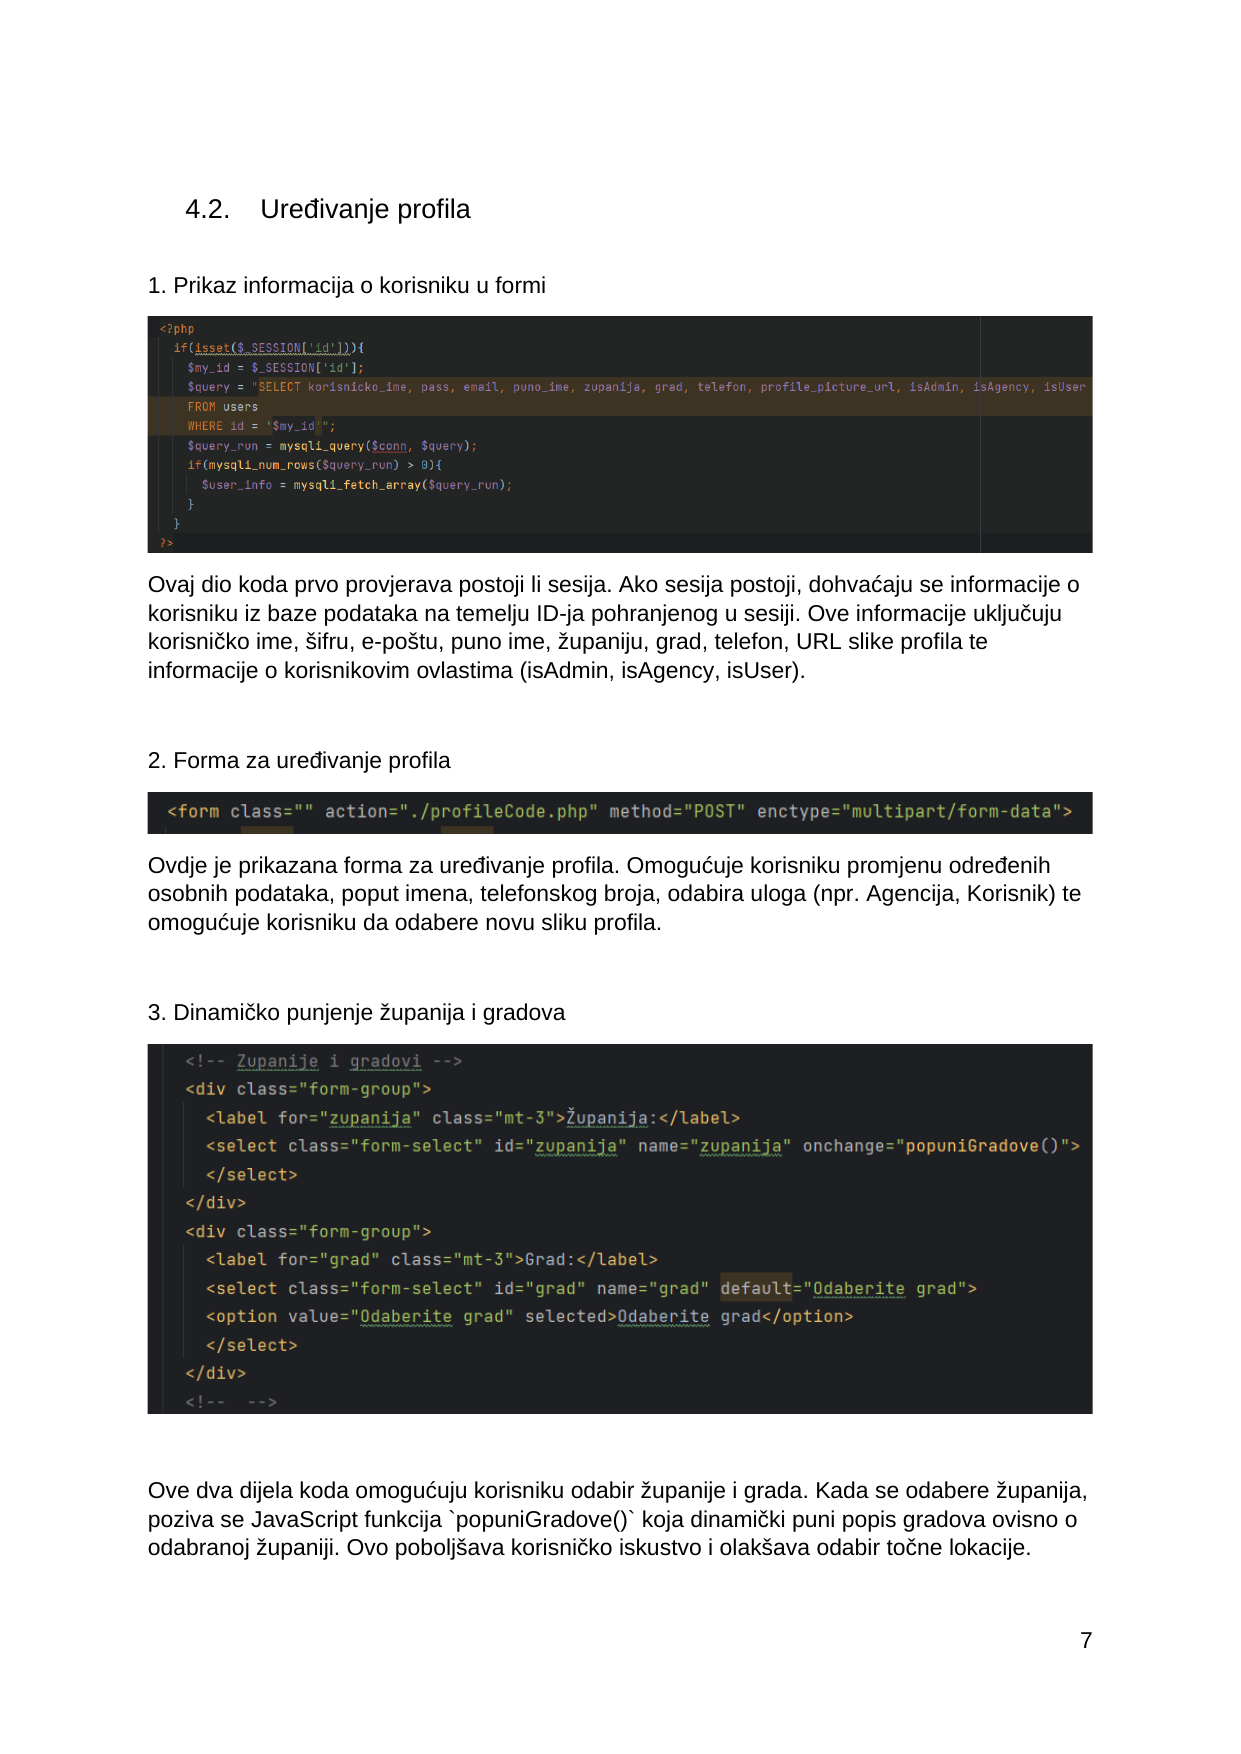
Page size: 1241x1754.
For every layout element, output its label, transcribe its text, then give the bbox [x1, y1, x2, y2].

picture [147, 316, 1093, 553]
picture [147, 792, 1093, 834]
text Ovaj dio koda prvo provjerava postoji li sesija. Ako sesija postoji, dohvaćaju se informacije o korisniku iz baze podataka na temelju ID-ja pohranjenog u sesiji. Ove informacije uključuju korisničko ime, šifru, e-poštu, puno ime, županiju, grad, telefon, URL slike profila te informacije o korisnikovim ovlastima (isAdmin, isAgency, isUser). [148, 571, 1093, 683]
picture [147, 1044, 1093, 1414]
text 3. Dinamičko punjenje županija i gradova [148, 999, 1093, 1025]
text 2. Forma za uređivanje profila [148, 747, 1093, 773]
subtitle Uređivanje profila [185, 193, 1093, 224]
text Ovdje je prikazana forma za uređivanje profila. Omogućuje korisniku promjenu određenih osobnih podataka, poput imena, telefonskog broja, odabira uloga (npr. Agencija, Korisnik) te omogućuje korisniku da odabere novu sliku profila. [148, 852, 1093, 935]
text 1. Prikaz informacija o korisniku u formi [148, 272, 1093, 298]
